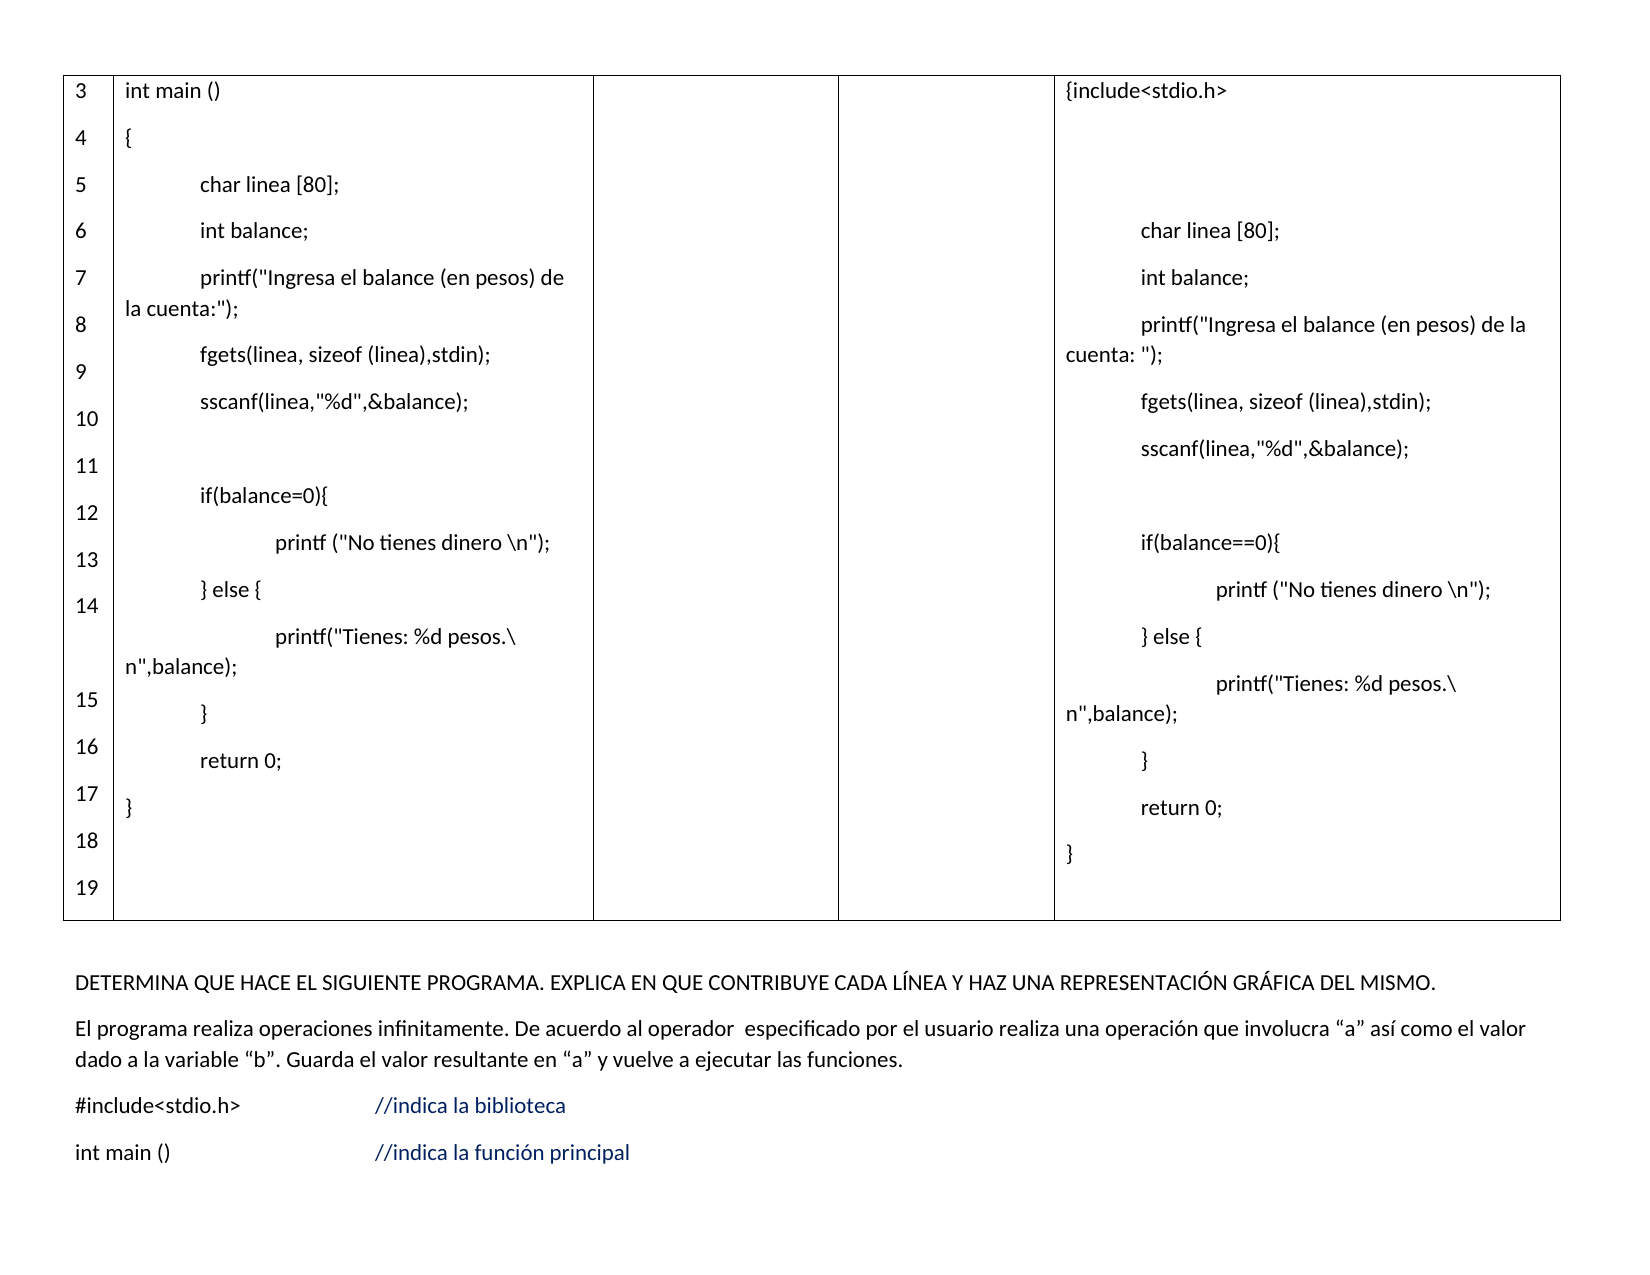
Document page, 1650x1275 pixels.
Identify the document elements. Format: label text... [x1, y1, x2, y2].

text DETERMINA QUE HACE EL SIGUIENTE PROGRAMA. EXPLICA EN QUE CONTRIBUYE CADA LÍNEA Y HAZ UNA REPRESENTACIÓN GRÁFICA DEL MISMO. [75, 968, 1575, 996]
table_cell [839, 76, 1054, 920]
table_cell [114, 76, 593, 920]
text El programa realiza operaciones infinitamente. De acuerdo al operador especificado por el usuario realiza una operación que involucra “a” así como el valor dado a la variable “b”. Guarda el valor resultante en “a” y vuelve a ejecutar las funciones. [75, 1014, 1575, 1073]
text #include<stdio.h> //indica la biblioteca [75, 1092, 1575, 1119]
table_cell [1055, 76, 1560, 920]
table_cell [64, 76, 113, 920]
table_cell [594, 76, 838, 920]
text int main () //indica la función principal [75, 1138, 1575, 1166]
